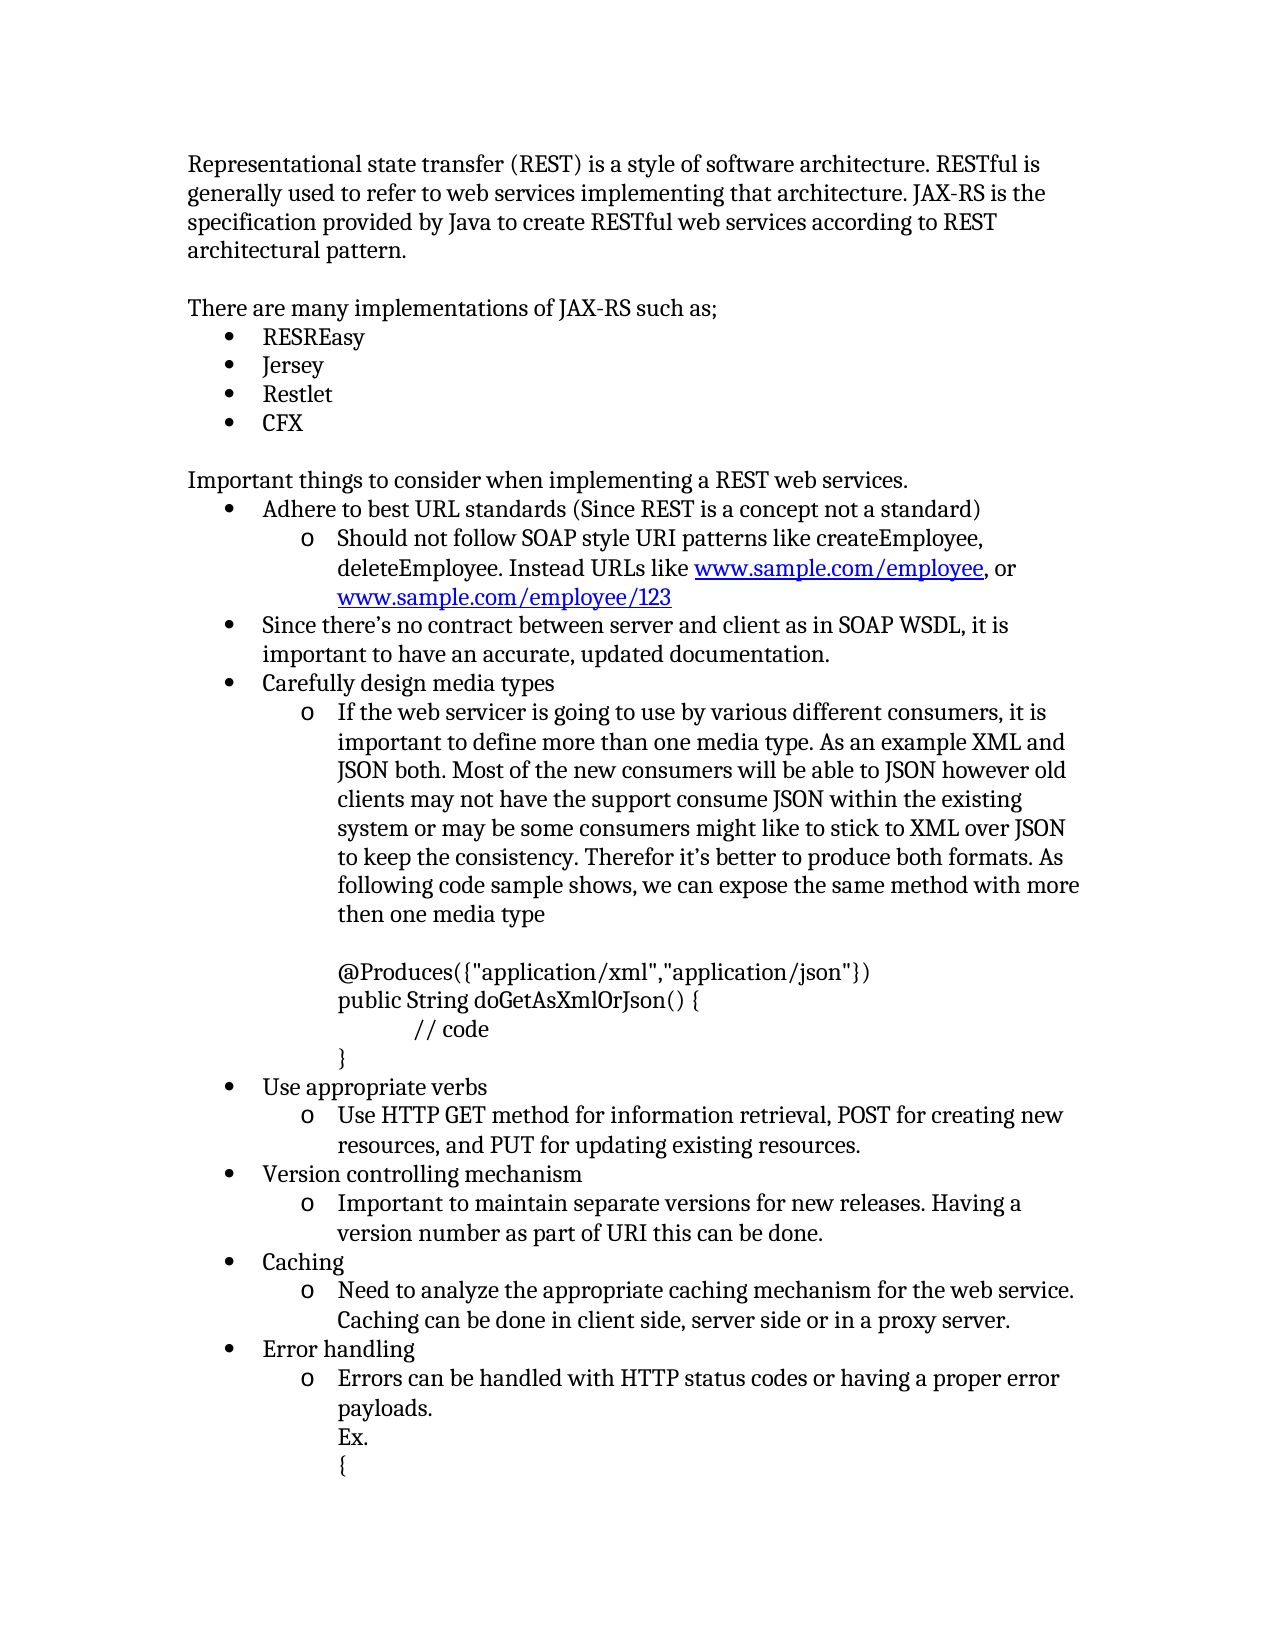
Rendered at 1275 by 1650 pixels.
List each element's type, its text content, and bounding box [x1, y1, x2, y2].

list Ex. [337, 1422, 1087, 1451]
text There are many implementations of JAX-RS such as; [187, 294, 1087, 322]
text @Produces({"application/xml","application/json"}) [337, 957, 1087, 986]
list Need to analyze the appropriate caching mechanism for the web service. Caching can be done in client side, server side or in a proxy server. [300, 1276, 1087, 1335]
list Adhere to best URL standards (Since REST is a concept not a standard) [225, 495, 1087, 524]
list Since there’s no contract between server and client as in SOAP WSDL, it is important to have an accurate, updated documentation. [225, 611, 1087, 669]
list Should not follow SOAP style URI patterns like createEmployee, deleteEmployee. Instead URLs like www.sample.com/employee, or www.sample.com/employee/123 [300, 524, 1087, 611]
text // code [187, 1015, 1087, 1044]
list RESREasy [225, 322, 1087, 351]
list Version controlling mechanism [225, 1160, 1087, 1189]
list Use appropriate verbs [225, 1072, 1087, 1101]
list Use HTTP GET method for information retrieval, POST for creating new resources, and PUT for updating existing resources. [300, 1101, 1087, 1160]
list Carefully design media types [225, 669, 1087, 697]
list { [337, 1451, 1087, 1480]
text public String doGetAsXmlOrJson() { [262, 986, 1087, 1015]
list Restlet [225, 380, 1087, 409]
list Errors can be handled with HTTP status codes or having a proper error payloads. [300, 1364, 1087, 1422]
text Important things to consider when implementing a REST web services. [187, 466, 1087, 495]
list If the web servicer is going to use by various different consumers, it is important to define more than one media type. As an example XML and JSON both. Most of the new consumers will be able to JSON however old clients may not have the support consume JSON within the existing system or may be some consumers might like to stick to XML over JSON to keep the consistency. Therefor it’s better to produce both formats. As following code sample shows, we can expose the same method with more then one media type [300, 697, 1087, 929]
list CFX [225, 409, 1087, 437]
text Representational state transfer (REST) is a style of software architecture. RESTful is generally used to refer to web services implementing that architecture. JAX-RS is the specification provided by Java to create RESTful web services according to REST architectural pattern. [187, 150, 1087, 265]
list Important to maintain separate versions for new releases. Having a version number as part of URI this can be done. [300, 1189, 1087, 1247]
list Jersey [225, 351, 1087, 380]
list Caching [225, 1247, 1087, 1276]
text } [262, 1044, 1087, 1072]
list Error handling [225, 1335, 1087, 1364]
